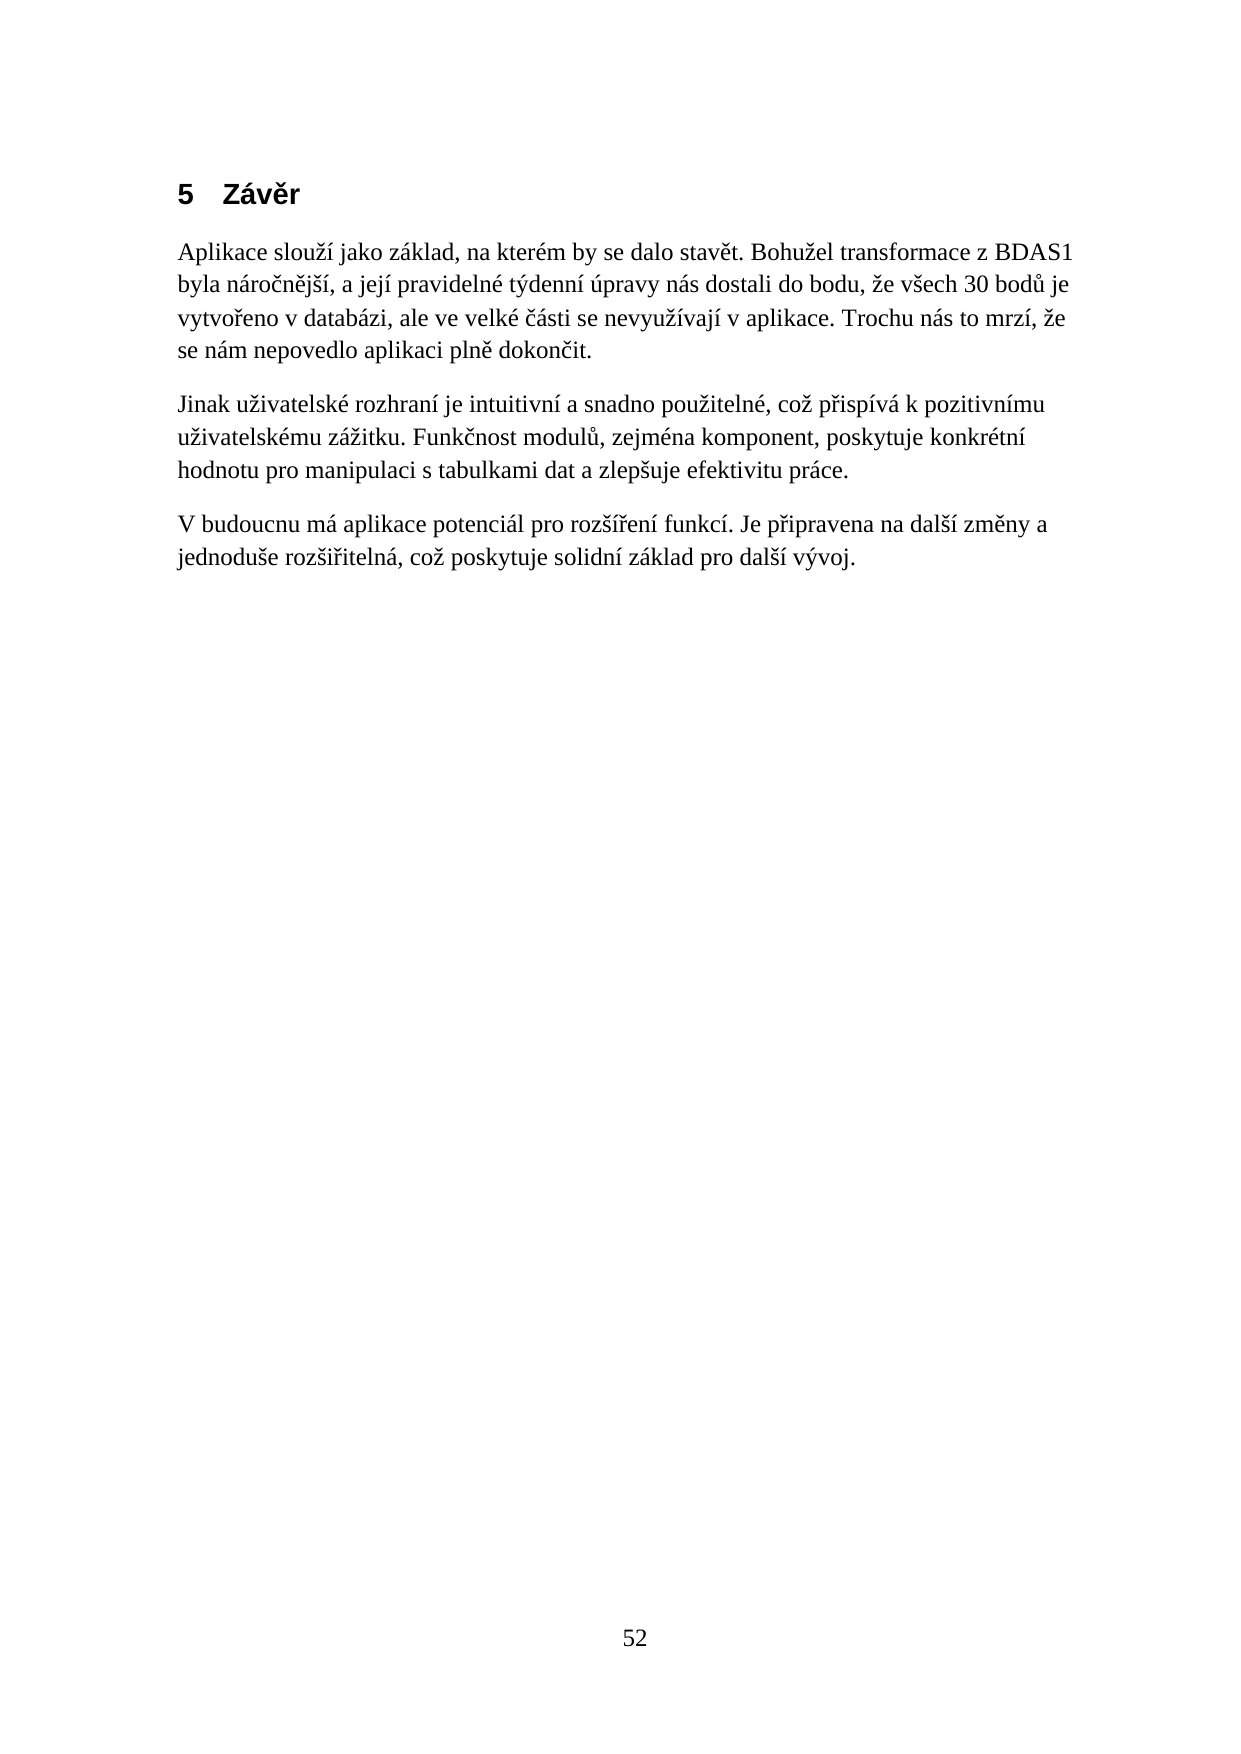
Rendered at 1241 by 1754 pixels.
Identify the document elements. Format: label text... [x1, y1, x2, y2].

text V budoucnu má aplikace potenciál pro rozšíření funkcí. Je připravena na další změny a jednoduše rozšiřitelná, což poskytuje solidní základ pro další vývoj. [177, 509, 1092, 604]
text Aplikace slouží jako základ, na kterém by se dalo stavět. Bohužel transformace z BDAS1 byla náročnější, a její pravidelné týdenní úpravy nás dostali do bodu, že všech 30 bodů je vytvořeno v databázi, ale ve velké části se nevyužívají v aplikace. Trochu nás to mrzí, že se nám nepovedlo aplikaci plně dokončit. [177, 237, 1092, 364]
text Jinak uživatelské rozhraní je intuitivní a snadno použitelné, což přispívá k pozitivnímu uživatelskému zážitku. Funkčnost modulů, zejména komponent, poskytuje konkrétní hodnotu pro manipulaci s tabulkami dat a zlepšuje efektivitu práce. [177, 389, 1092, 484]
subtitle Závěr [177, 177, 1092, 211]
